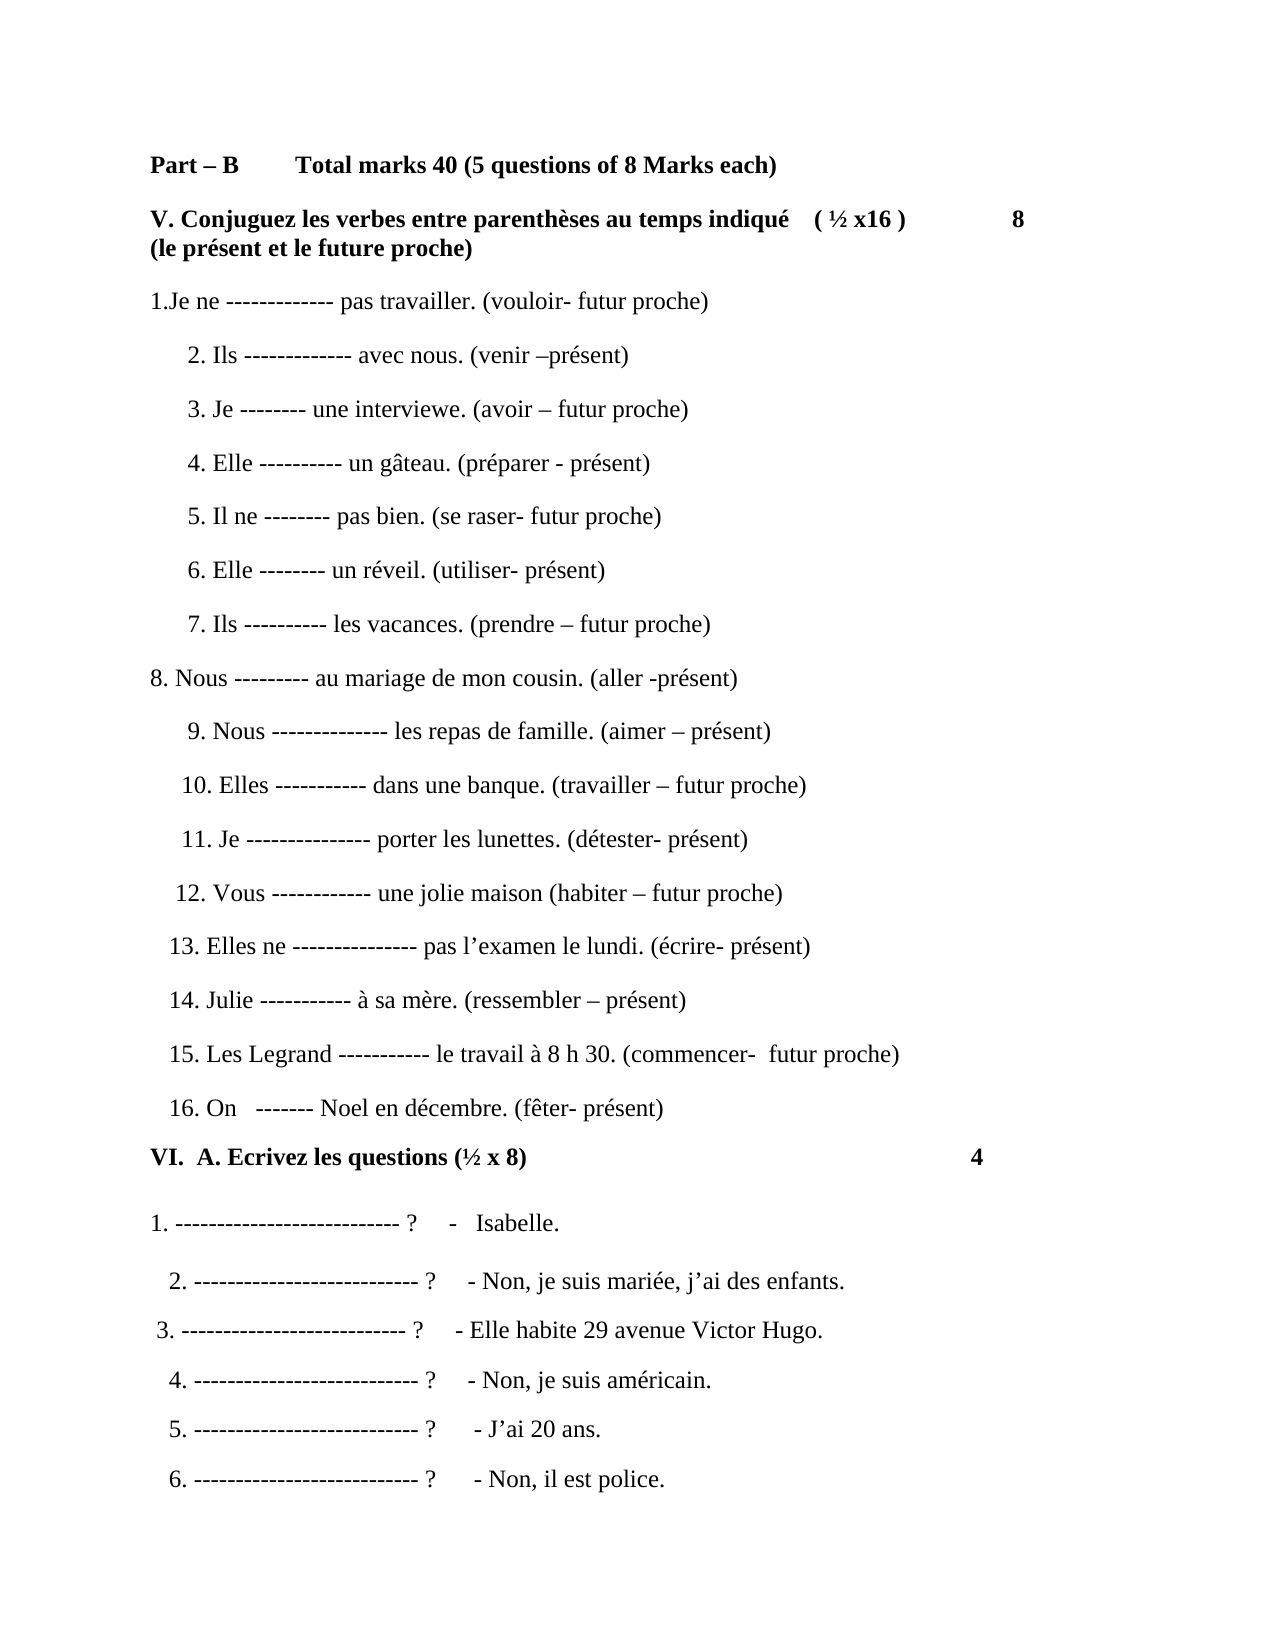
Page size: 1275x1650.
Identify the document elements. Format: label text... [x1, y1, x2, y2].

text 16. On ------- Noel en décembre. (fêter- présent) [150, 1093, 1125, 1121]
text 5. Il ne -------- pas bien. (se raser- futur proche) [150, 501, 1125, 530]
text 4. --------------------------- ? - Non, je suis américain. [150, 1365, 1125, 1394]
text V. Conjuguez les verbes entre parenthèses au temps indiqué ( ½ x16 ) 8 [150, 204, 1125, 233]
text 10. Elles ----------- dans une banque. (travailler – futur proche) [150, 770, 1125, 799]
text 2. Ils ------------- avec nous. (venir –présent) [150, 340, 1125, 369]
text 11. Je --------------- porter les lunettes. (détester- présent) [150, 824, 1125, 853]
text 15. Les Legrand ----------- le travail à 8 h 30. (commencer- futur proche) [150, 1039, 1125, 1068]
text Part – B Total marks 40 (5 questions of 8 Marks each) [150, 150, 1125, 179]
text 3. --------------------------- ? - Elle habite 29 avenue Victor Hugo. [150, 1315, 1125, 1344]
text 8. Nous --------- au mariage de mon cousin. (aller -présent) [150, 663, 1125, 691]
text 2. --------------------------- ? - Non, je suis mariée, j’ai des enfants. [150, 1266, 1125, 1294]
text 7. Ils ---------- les vacances. (prendre – futur proche) [150, 609, 1125, 638]
text VI. A. Ecrivez les questions (½ x 8) 4 [150, 1142, 1125, 1171]
text 4. Elle ---------- un gâteau. (préparer - présent) [150, 448, 1125, 476]
text 9. Nous -------------- les repas de famille. (aimer – présent) [150, 716, 1125, 745]
text 3. Je -------- une interviewe. (avoir – futur proche) [150, 394, 1125, 423]
text 6. --------------------------- ? - Non, il est police. [150, 1464, 1125, 1493]
text 1. --------------------------- ? - Isabelle. [150, 1208, 1125, 1237]
text 1.Je ne ------------- pas travailler. (vouloir- futur proche) [150, 286, 1125, 315]
text 14. Julie ----------- à sa mère. (ressembler – présent) [150, 985, 1125, 1014]
text (le présent et le future proche) [150, 233, 1125, 261]
text 5. --------------------------- ? - J’ai 20 ans. [150, 1414, 1125, 1443]
text 6. Elle -------- un réveil. (utiliser- présent) [150, 555, 1125, 584]
text 12. Vous ------------ une jolie maison (habiter – futur proche) [150, 878, 1125, 906]
text 13. Elles ne --------------- pas l’examen le lundi. (écrire- présent) [150, 931, 1125, 960]
